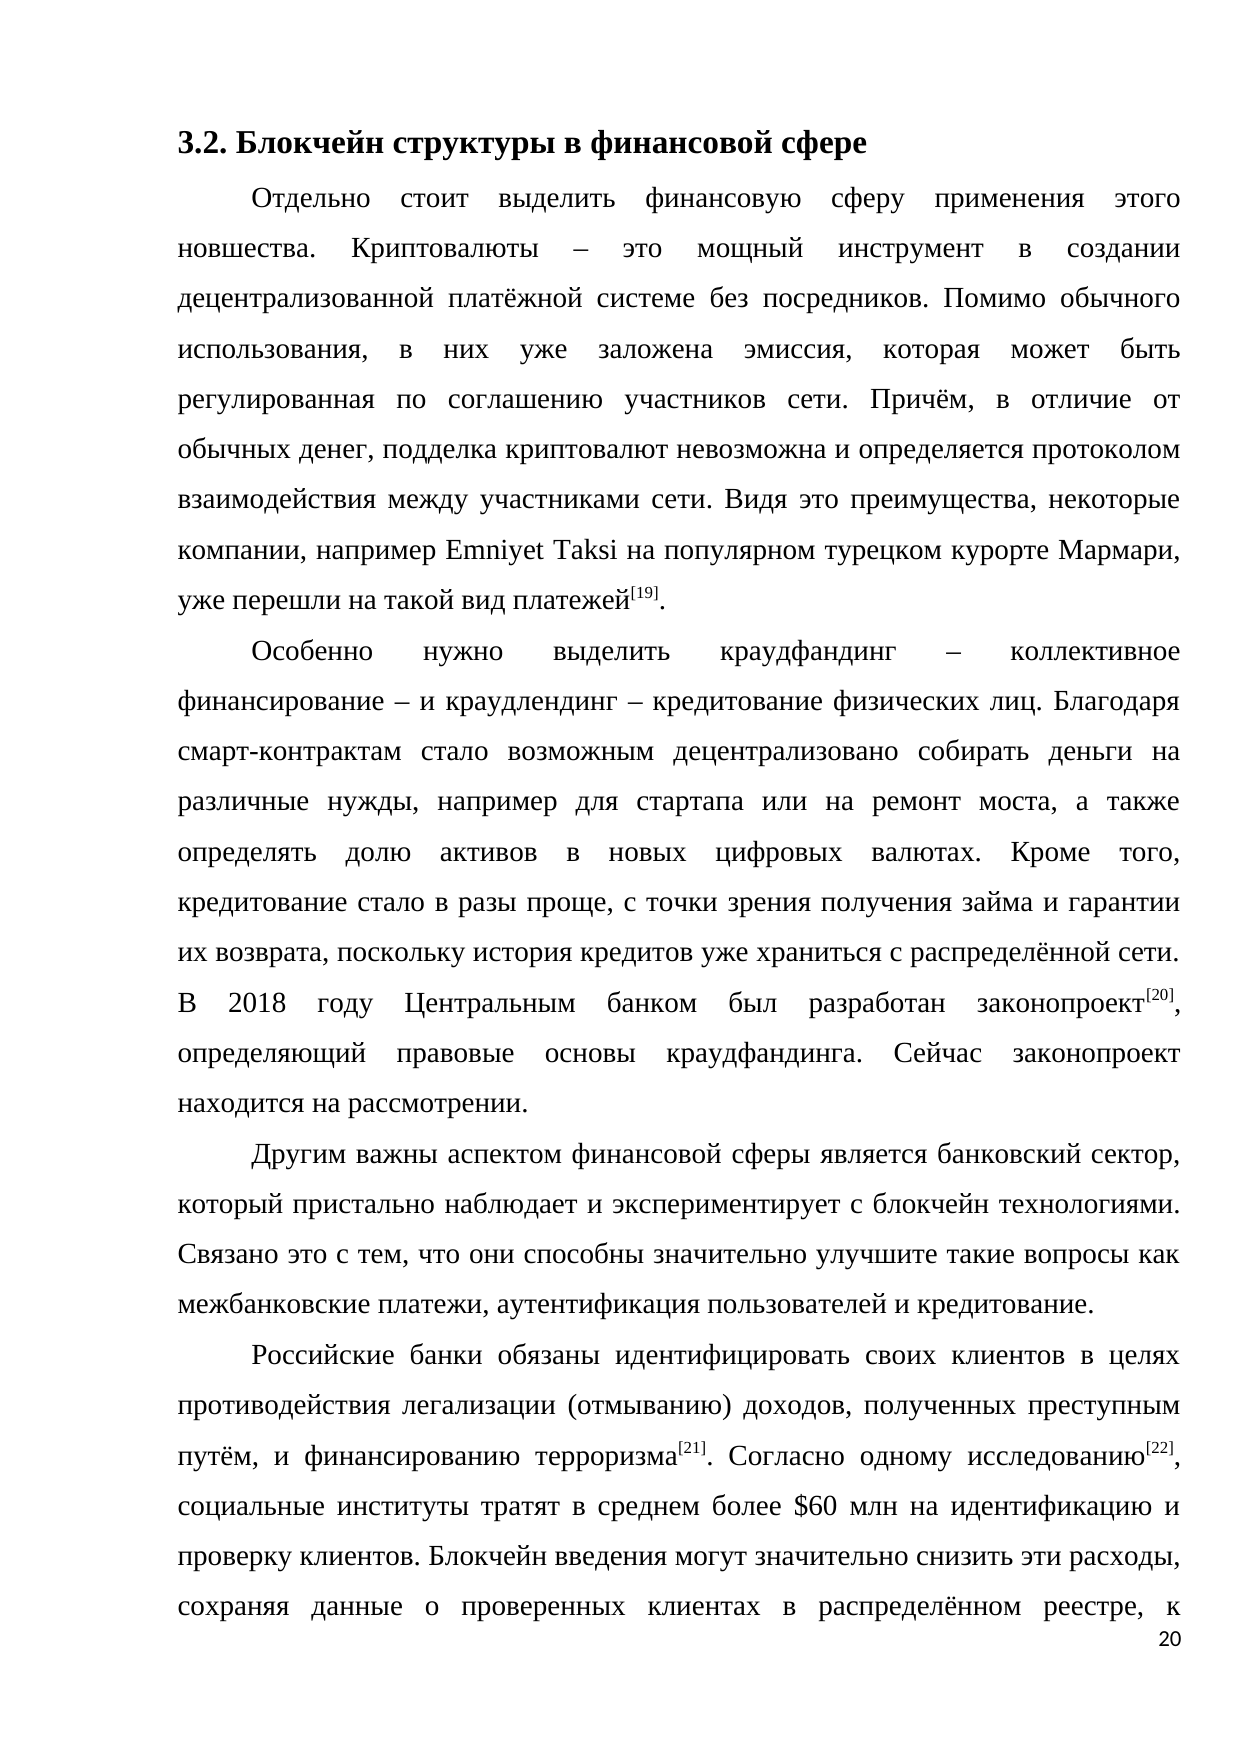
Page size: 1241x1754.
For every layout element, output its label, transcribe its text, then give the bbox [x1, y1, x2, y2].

subtitle 3.2. Блокчейн структуры в финансовой сфере [177, 122, 1181, 161]
text Особенно нужно выделить краудфандинг – коллективное финансирование – и краудлендинг – кредитование физических лиц. Благодаря смарт-контрактам стало возможным децентрализовано собирать деньги на различные нужды, например для стартапа или на ремонт моста, а также определять долю активов в новых цифровых валютах. Кроме того, кредитование стало в разы проще, с точки зрения получения займа и гарантии их возврата, поскольку история кредитов уже храниться с распределённой сети. В 2018 году Центральным банком был разработан законопроект[20], определяющий правовые основы краудфандинга. Сейчас законопроект находится на рассмотрении. [177, 633, 1181, 1119]
text Отдельно стоит выделить финансовую сферу применения этого новшества. Криптовалюты – это мощный инструмент в создании децентрализованной платёжной системе без посредников. Помимо обычного использования, в них уже заложена эмиссия, которая может быть регулированная по соглашению участников сети. Причём, в отличие от обычных денег, подделка криптовалют невозможна и определяется протоколом взаимодействия между участниками сети. Видя это преимущества, некоторые компании, например Emniyet Taksi на популярном турецком курорте Мармари, уже перешли на такой вид платежей[19]. [177, 180, 1181, 616]
text Другим важны аспектом финансовой сферы является банковский сектор, который пристально наблюдает и экспериментирует с блокчейн технологиями. Связано это с тем, что они способны значительно улучшите такие вопросы как межбанковские платежи, аутентификация пользователей и кредитование. [177, 1136, 1181, 1320]
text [177, 1337, 1181, 1622]
